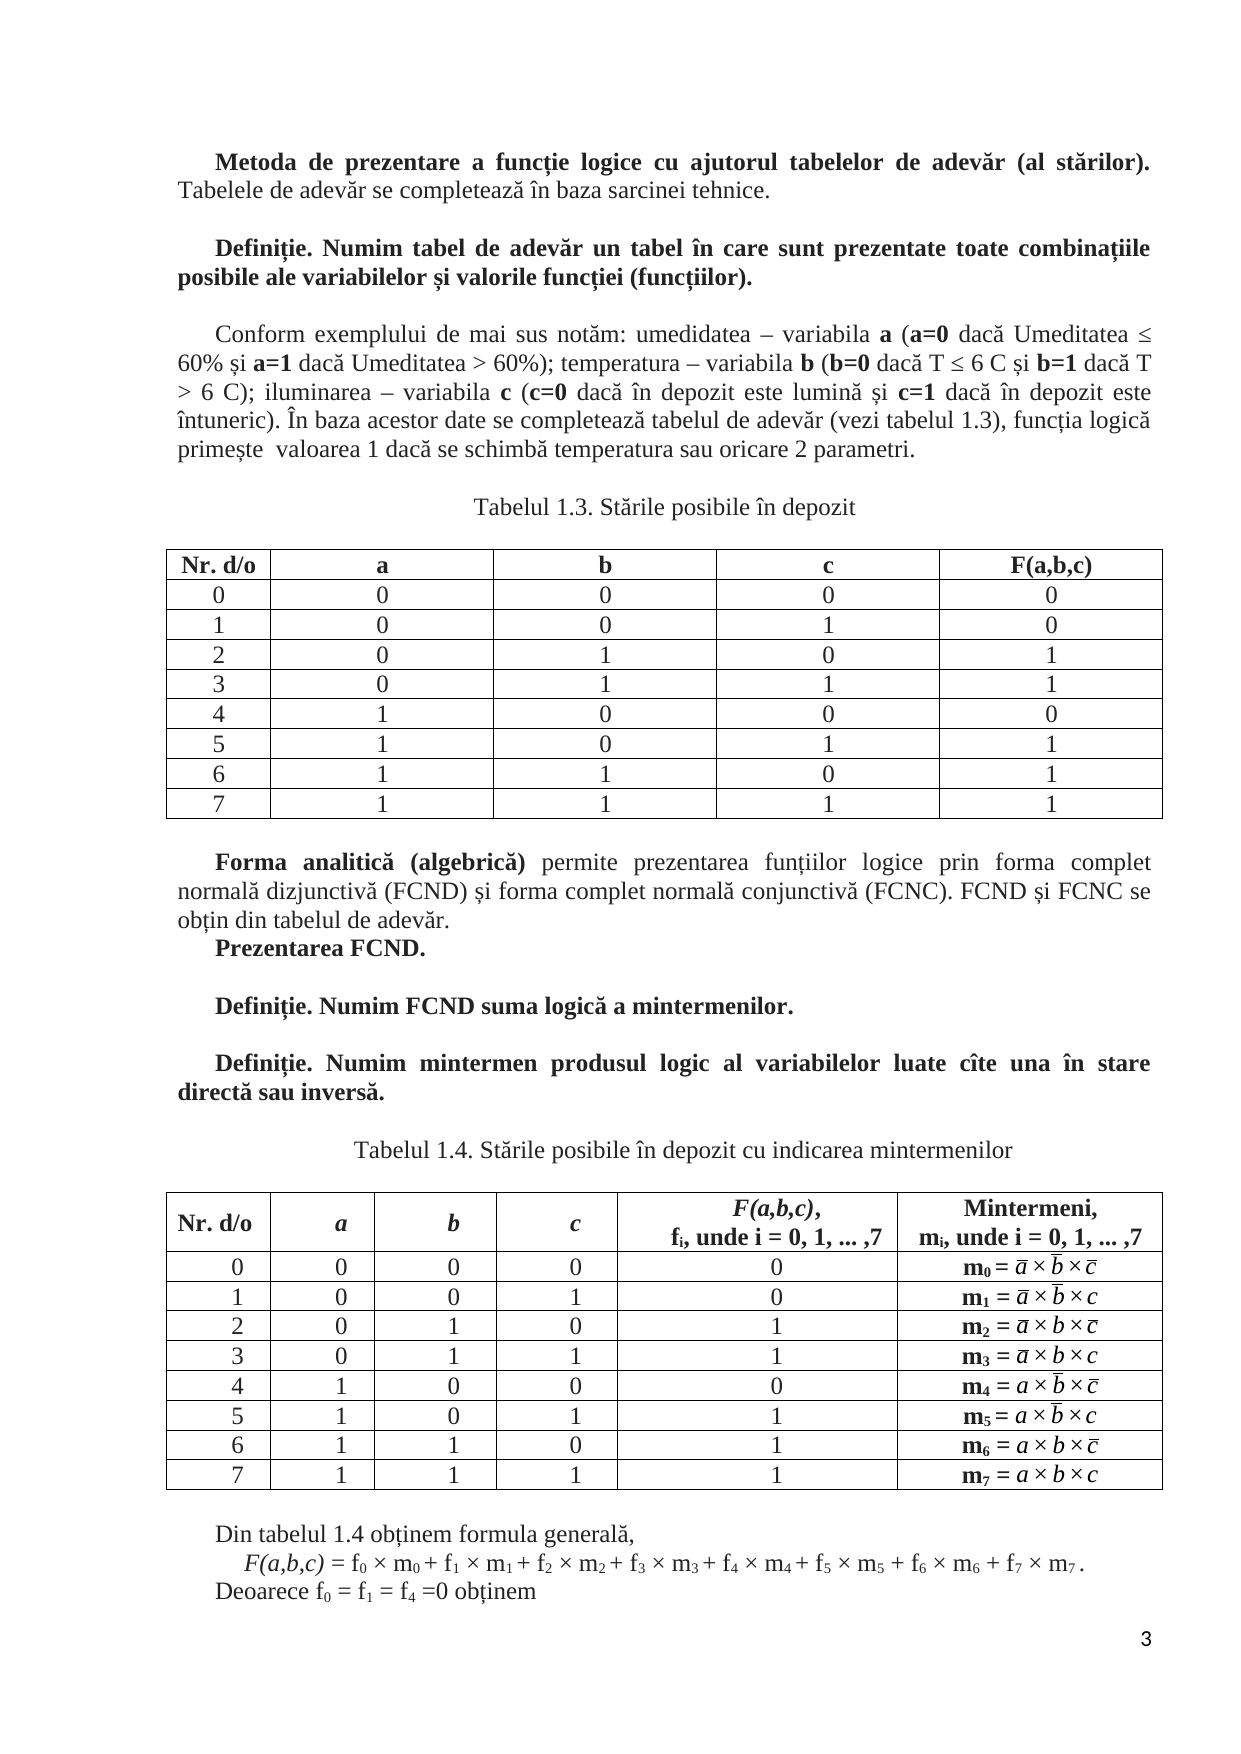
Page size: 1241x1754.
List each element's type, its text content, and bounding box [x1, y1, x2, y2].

text F(a,b,c) = f0 × m0 + f1 × m1 + f2 × m2 + f3 × m3 + f4 × m4 + f5 × m5 + f6 × m6 + f7 × m7 . [177, 1548, 1152, 1576]
table_cell 0 [494, 729, 716, 758]
text Prezentarea FCND. [177, 933, 1152, 962]
table_cell 1 [167, 610, 270, 639]
table_cell 1 [271, 759, 493, 788]
text Forma analitică (algebrică) permite prezentarea funțiilor logice prin forma complet normală dizjunctivă (FCND) și forma complet normală conjunctivă (FCNC). FCND și FCNC se obțin din tabelul de adevăr. [177, 847, 1152, 933]
table_cell 1 [940, 729, 1162, 758]
table_header Nr. d/o [167, 550, 270, 579]
table_cell 0 [940, 699, 1162, 728]
text Deoarece f0 = f1 = f4 =0 obținem [177, 1576, 1152, 1605]
table_cell 0 [717, 759, 939, 788]
table_header Nr. d/o [167, 1193, 270, 1251]
text Conform exemplului de mai sus notăm: umedidatea – variabila a (a=0 dacă Umeditatea ≤ 60% și a=1 dacă Umeditatea > 60%); temperatura – variabila b (b=0 dacă T ≤ 6 C și b=1 dacă T > 6 C); iluminarea – variabila c (c=0 dacă în depozit este lumină și c=1 dacă în depozit este întuneric). În baza acestor date se completează tabelul de adevăr (vezi tabelul 1.3), funcția logică primește valoarea 1 dacă se schimbă temperatura sau oricare 2 parametri. [177, 319, 1152, 463]
table_cell 0 [271, 670, 493, 698]
table_cell 0 [717, 580, 939, 609]
table_cell 1 [940, 670, 1162, 698]
table_cell 1 [494, 759, 716, 788]
table_cell 0 [940, 580, 1162, 609]
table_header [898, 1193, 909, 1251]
table_cell 1 [717, 789, 939, 817]
text Din tabelul 1.4 obținem formula generală, [177, 1519, 1152, 1548]
table_header b [375, 1193, 496, 1251]
table_cell 7 [167, 789, 270, 817]
table_cell 1 [494, 640, 716, 668]
text Tabelul 1.4. Stările posibile în depozit cu indicarea mintermenilor [177, 1135, 1152, 1163]
table_header c [717, 550, 939, 579]
text Metoda de prezentare a funcție logice cu ajutorul tabelelor de adevăr (al stărilor). Tabelele de adevăr se completează în baza sarcinei tehnice. [177, 147, 1152, 204]
table_cell 0 [717, 640, 939, 668]
table_cell 0 [494, 610, 716, 639]
table_cell 2 [167, 640, 270, 668]
table_cell 0 [271, 610, 493, 639]
table_cell 1 [717, 610, 939, 639]
table_cell 0 [717, 699, 939, 728]
table_cell 1 [271, 789, 493, 817]
table_cell 1 [940, 789, 1162, 817]
table_cell 1 [717, 729, 939, 758]
table_cell 0 [494, 580, 716, 609]
table_cell 1 [271, 699, 493, 728]
table_cell 3 [167, 670, 270, 698]
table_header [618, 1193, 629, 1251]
text Definiție. Numim tabel de adevăr un tabel în care sunt prezentate toate combinațiile posibile ale variabilelor și valorile funcției (funcțiilor). [177, 233, 1152, 291]
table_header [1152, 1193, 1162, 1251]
table_cell 5 [167, 729, 270, 758]
table_cell 0 [940, 610, 1162, 639]
table_cell 1 [494, 789, 716, 817]
table_cell 1 [494, 670, 716, 698]
text Definiție. Numim FCND suma logică a mintermenilor. [177, 991, 1152, 1020]
table_cell 1 [940, 640, 1162, 668]
table_header a [271, 550, 493, 579]
table_header b [494, 550, 716, 579]
table_cell 0 [167, 580, 270, 609]
table_cell 0 [271, 640, 493, 668]
table_cell 4 [167, 699, 270, 728]
table_cell 6 [167, 759, 270, 788]
table_header F(a,b,c) [940, 550, 1162, 579]
table_cell 0 [271, 580, 493, 609]
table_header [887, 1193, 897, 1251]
table_cell 0 [494, 699, 716, 728]
table_cell 1 [271, 729, 493, 758]
table_cell 1 [717, 670, 939, 698]
text Tabelul 1.3. Stările posibile în depozit [177, 492, 1152, 521]
text Definiție. Numim mintermen produsul logic al variabilelor luate cîte una în stare directă sau inversă. [177, 1048, 1152, 1106]
table_header a [271, 1193, 374, 1251]
table_cell 1 [940, 759, 1162, 788]
table_header c [497, 1193, 617, 1251]
